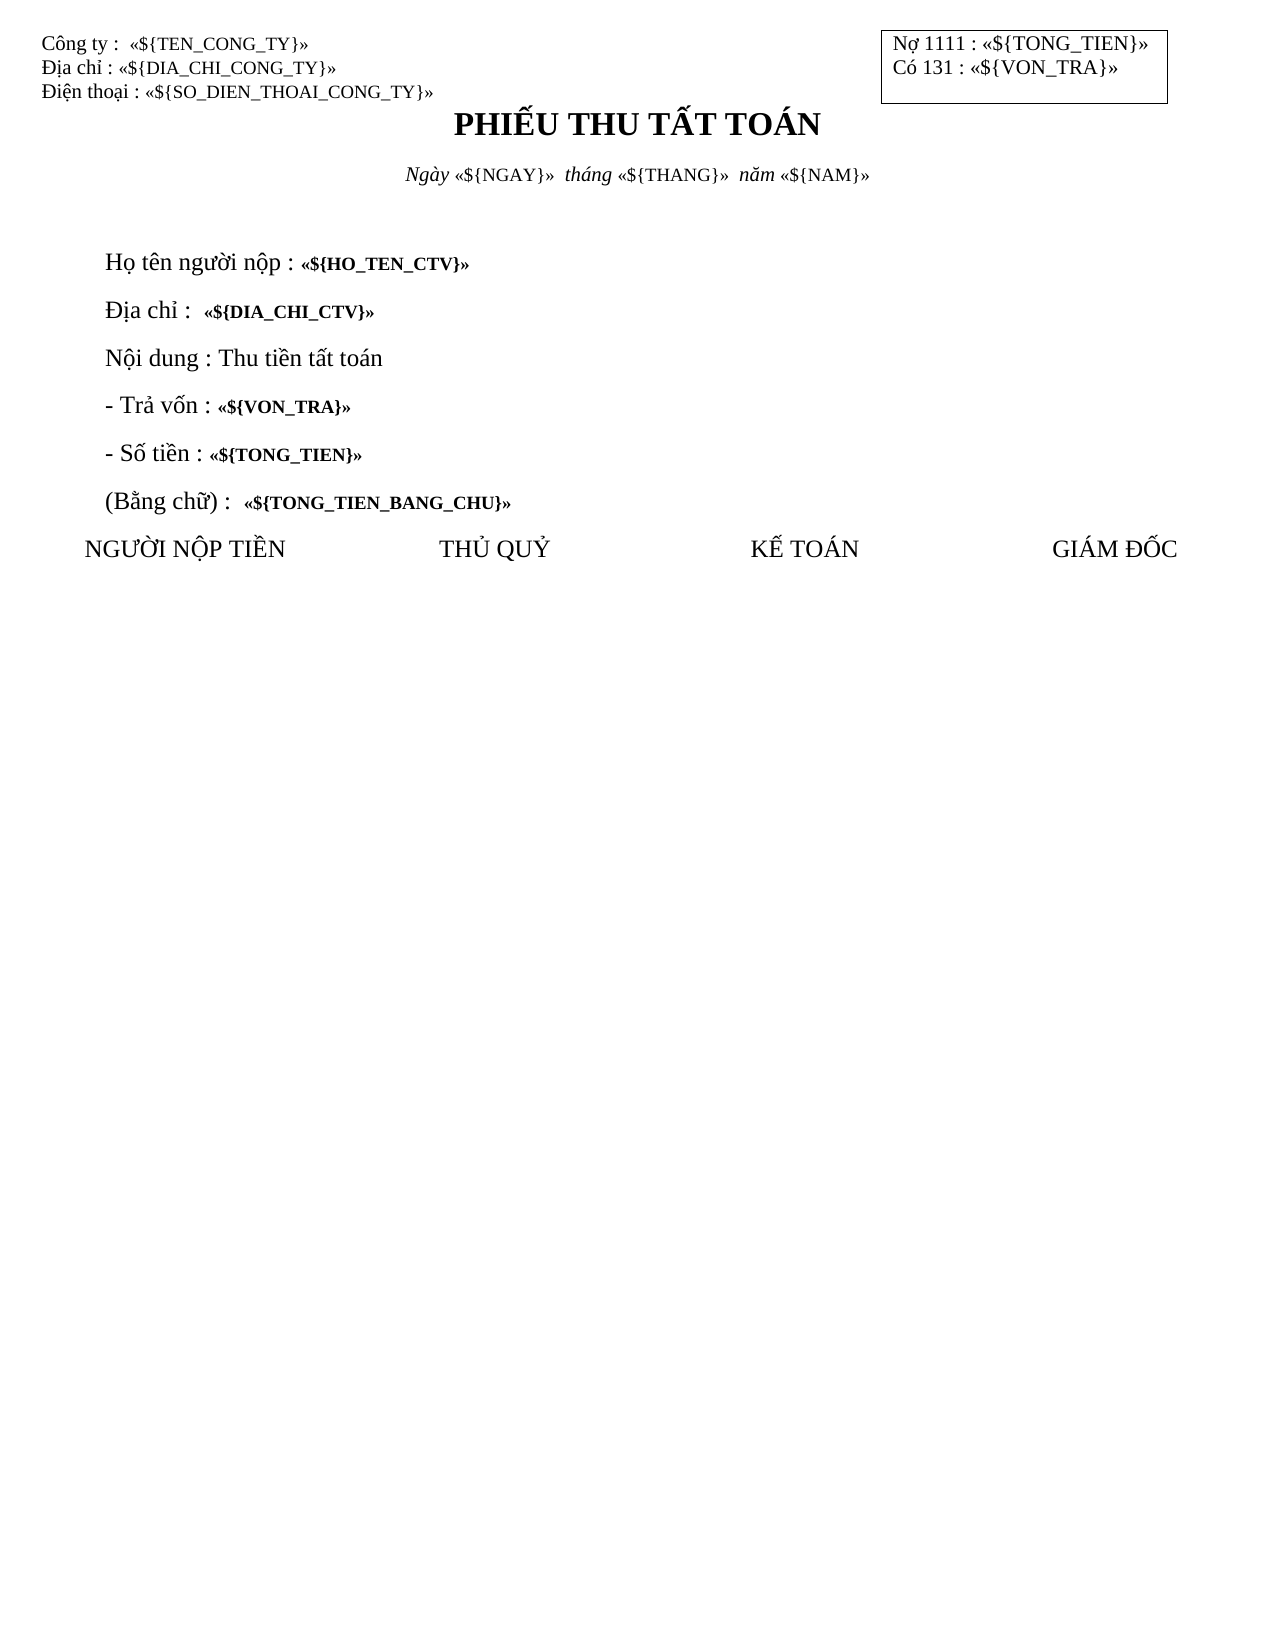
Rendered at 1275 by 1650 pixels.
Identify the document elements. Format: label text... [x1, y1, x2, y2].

text Nội dung : Thu tiền tất toán [30, 343, 1245, 372]
table_header KẾ TOÁN [650, 534, 960, 563]
table_header Công ty : «${TEN_CONG_TY}» Địa chỉ : «${DIA_CHI_CONG_TY}» Điện thoại : «${SO_DIEN_THOAI_CONG_TY}» [30, 30, 881, 103]
text Địa chỉ : «${DIA_CHI_CTV}» [30, 295, 1245, 324]
table_header Nợ 1111 : «${TONG_TIEN}» Có 131 : «${VON_TRA}» [882, 31, 1167, 103]
table_header THỦ QUỶ [340, 534, 650, 563]
text Ngày «${NGAY}» tháng «${THANG}» năm «${NAM}» [30, 162, 1245, 186]
text Họ tên người nộp : «${HO_TEN_CTV}» [30, 247, 1245, 276]
text (Bằng chữ) : «${TONG_TIEN_BANG_CHU}» [30, 486, 1245, 515]
table_header NGƯỜI NỘP TIỀN [30, 534, 340, 563]
text - Số tiền : «${TONG_TIEN}» [30, 438, 1245, 467]
text - Trả vốn : «${VON_TRA}» [30, 391, 1245, 419]
table_header GIÁM ĐỐC [960, 534, 1270, 563]
text PHIẾU THU TẤT TOÁN [30, 104, 1245, 143]
